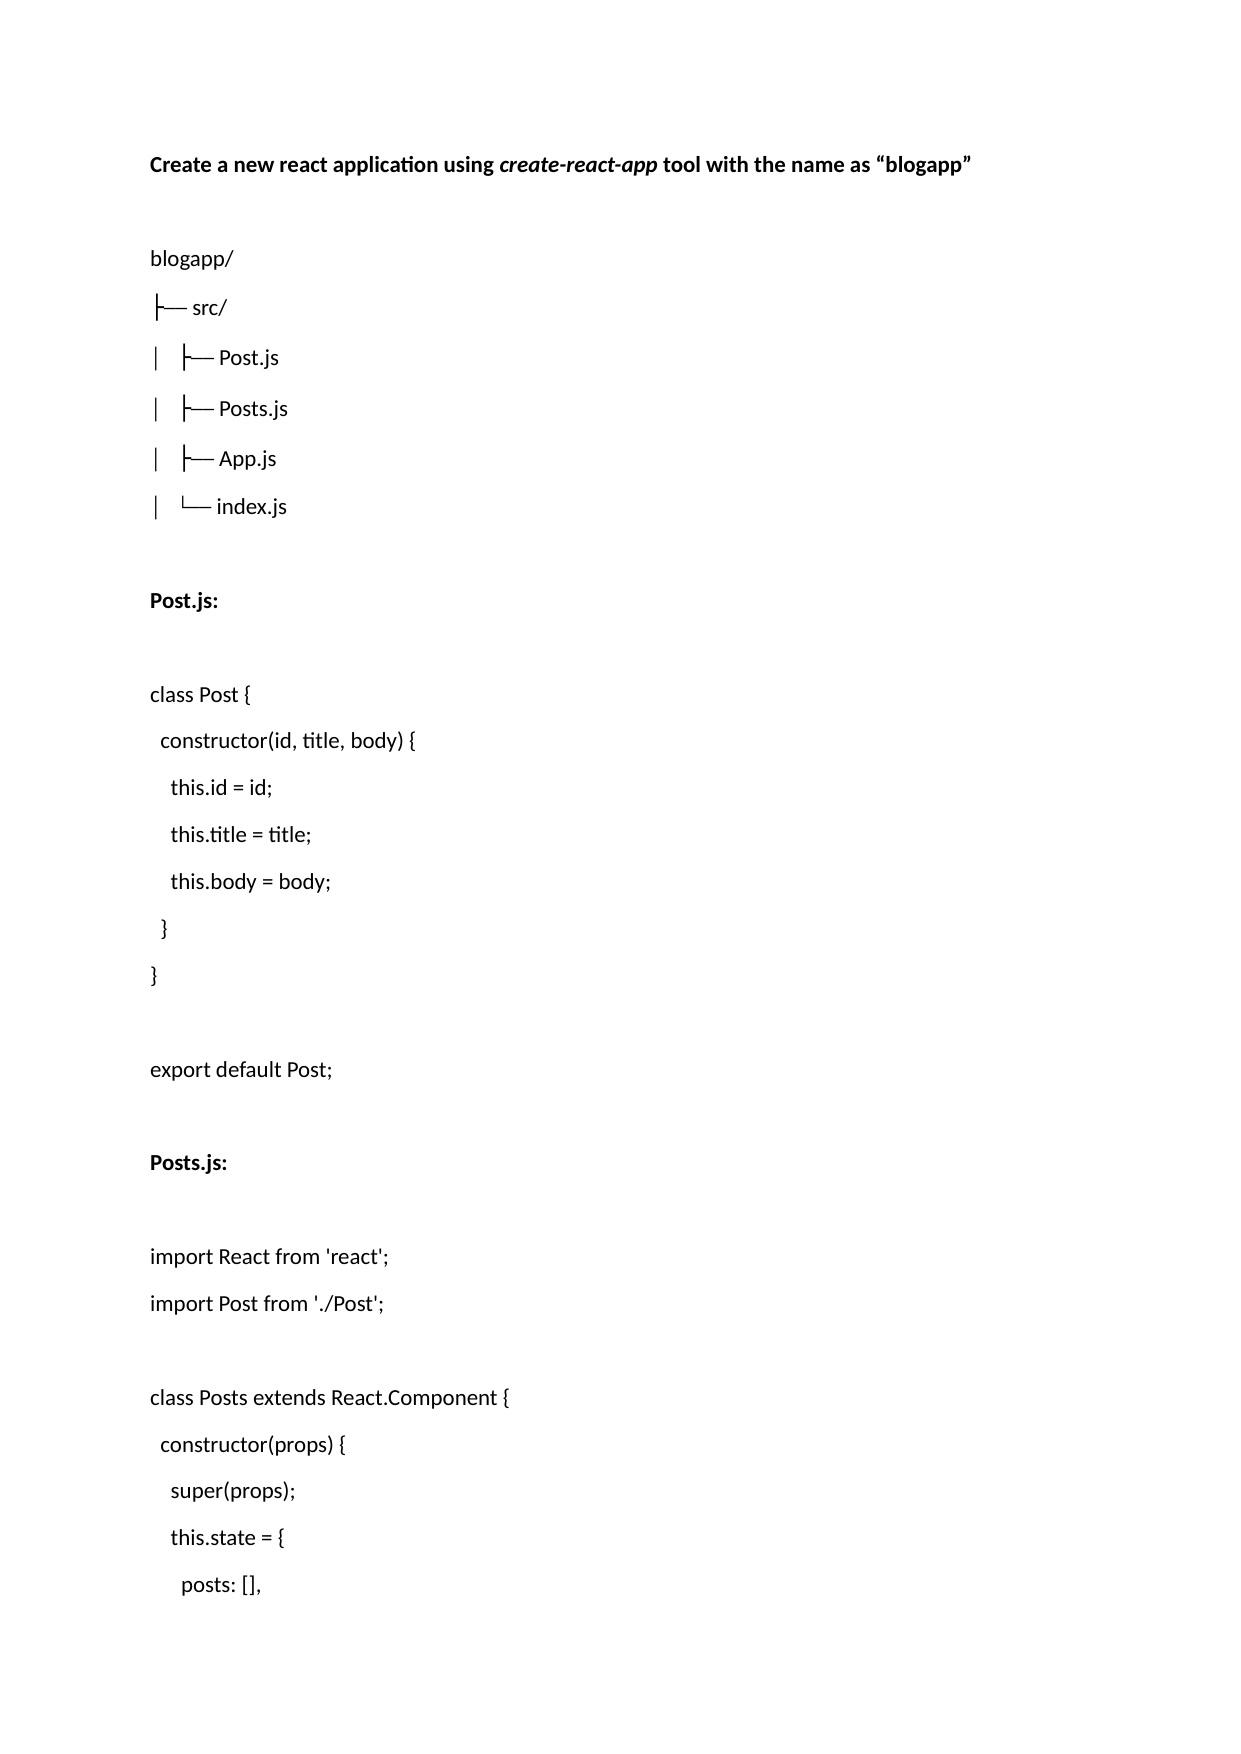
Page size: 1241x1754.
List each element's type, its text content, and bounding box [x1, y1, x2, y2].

text this.state = { [150, 1523, 1090, 1552]
text blogapp/ [150, 244, 1090, 272]
text │ ├── App.js [150, 442, 1090, 473]
text constructor(props) { [150, 1430, 1090, 1458]
text class Post { [150, 680, 1090, 708]
text import Post from './Post'; [150, 1289, 1090, 1317]
text │ ├── Post.js [150, 341, 1090, 372]
text │ └── index.js [150, 492, 1090, 520]
text super(props); [150, 1477, 1090, 1505]
text Create a new react application using create-react-app tool with the name as “blogapp” [150, 150, 1090, 178]
text import React from 'react'; [150, 1242, 1090, 1270]
text ├── src/ [150, 291, 1090, 322]
text export default Post; [150, 1055, 1090, 1083]
text } [150, 914, 1090, 942]
text posts: [], [150, 1570, 1090, 1598]
text } [150, 961, 1090, 989]
text this.title = title; [150, 820, 1090, 848]
text class Posts extends React.Component { [150, 1383, 1090, 1411]
text Posts.js: [150, 1148, 1090, 1177]
text this.body = body; [150, 867, 1090, 895]
text │ ├── Posts.js [150, 391, 1090, 423]
text Post.js: [150, 586, 1090, 614]
text constructor(id, title, body) { [150, 727, 1090, 755]
text this.id = id; [150, 773, 1090, 802]
